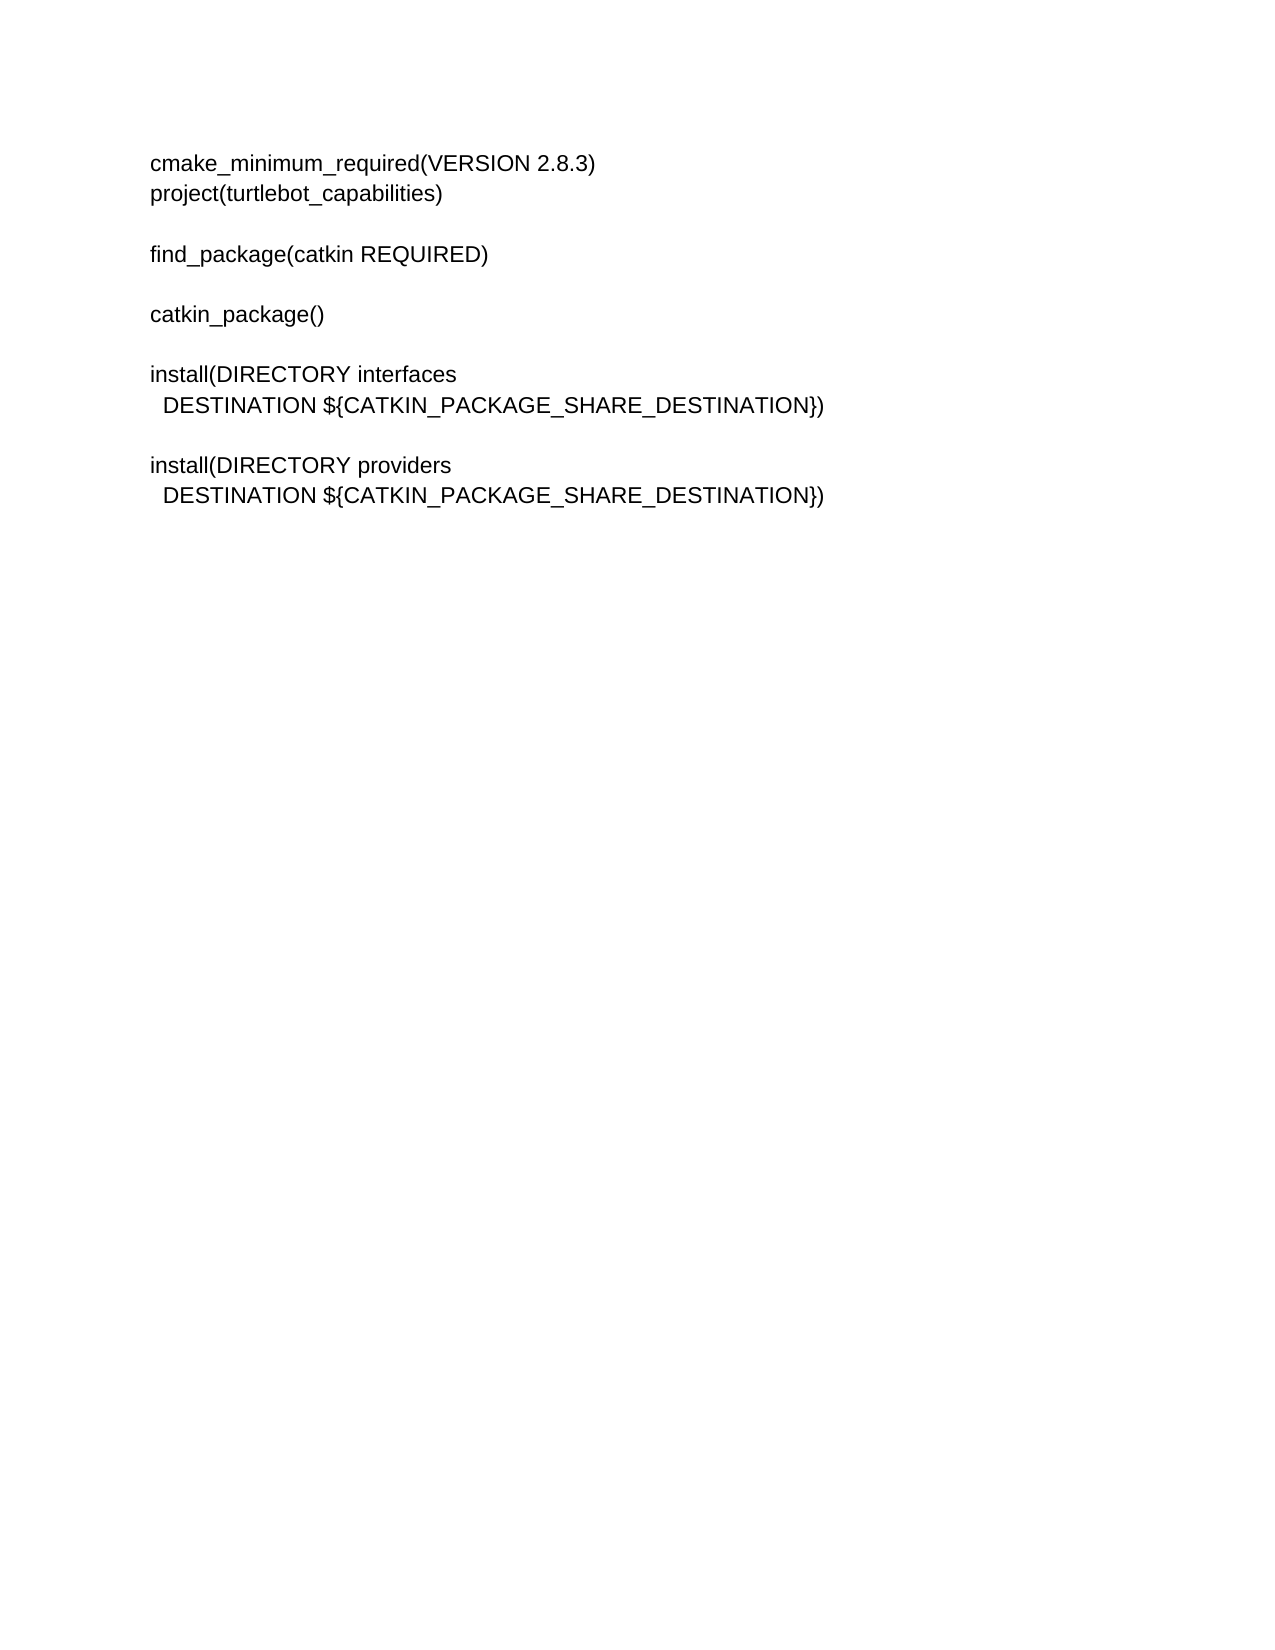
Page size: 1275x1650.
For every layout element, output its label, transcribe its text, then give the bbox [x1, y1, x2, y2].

text DESTINATION ${CATKIN_PACKAGE_SHARE_DESTINATION}) [150, 482, 1125, 509]
text project(turtlebot_capabilities) [150, 180, 1125, 207]
text install(DIRECTORY providers [150, 452, 1125, 478]
text catkin_package() [150, 301, 1125, 327]
text find_package(catkin REQUIRED) [150, 241, 1125, 267]
text install(DIRECTORY interfaces [150, 361, 1125, 388]
text DESTINATION ${CATKIN_PACKAGE_SHARE_DESTINATION}) [150, 392, 1125, 418]
text cmake_minimum_required(VERSION 2.8.3) [150, 150, 1125, 176]
